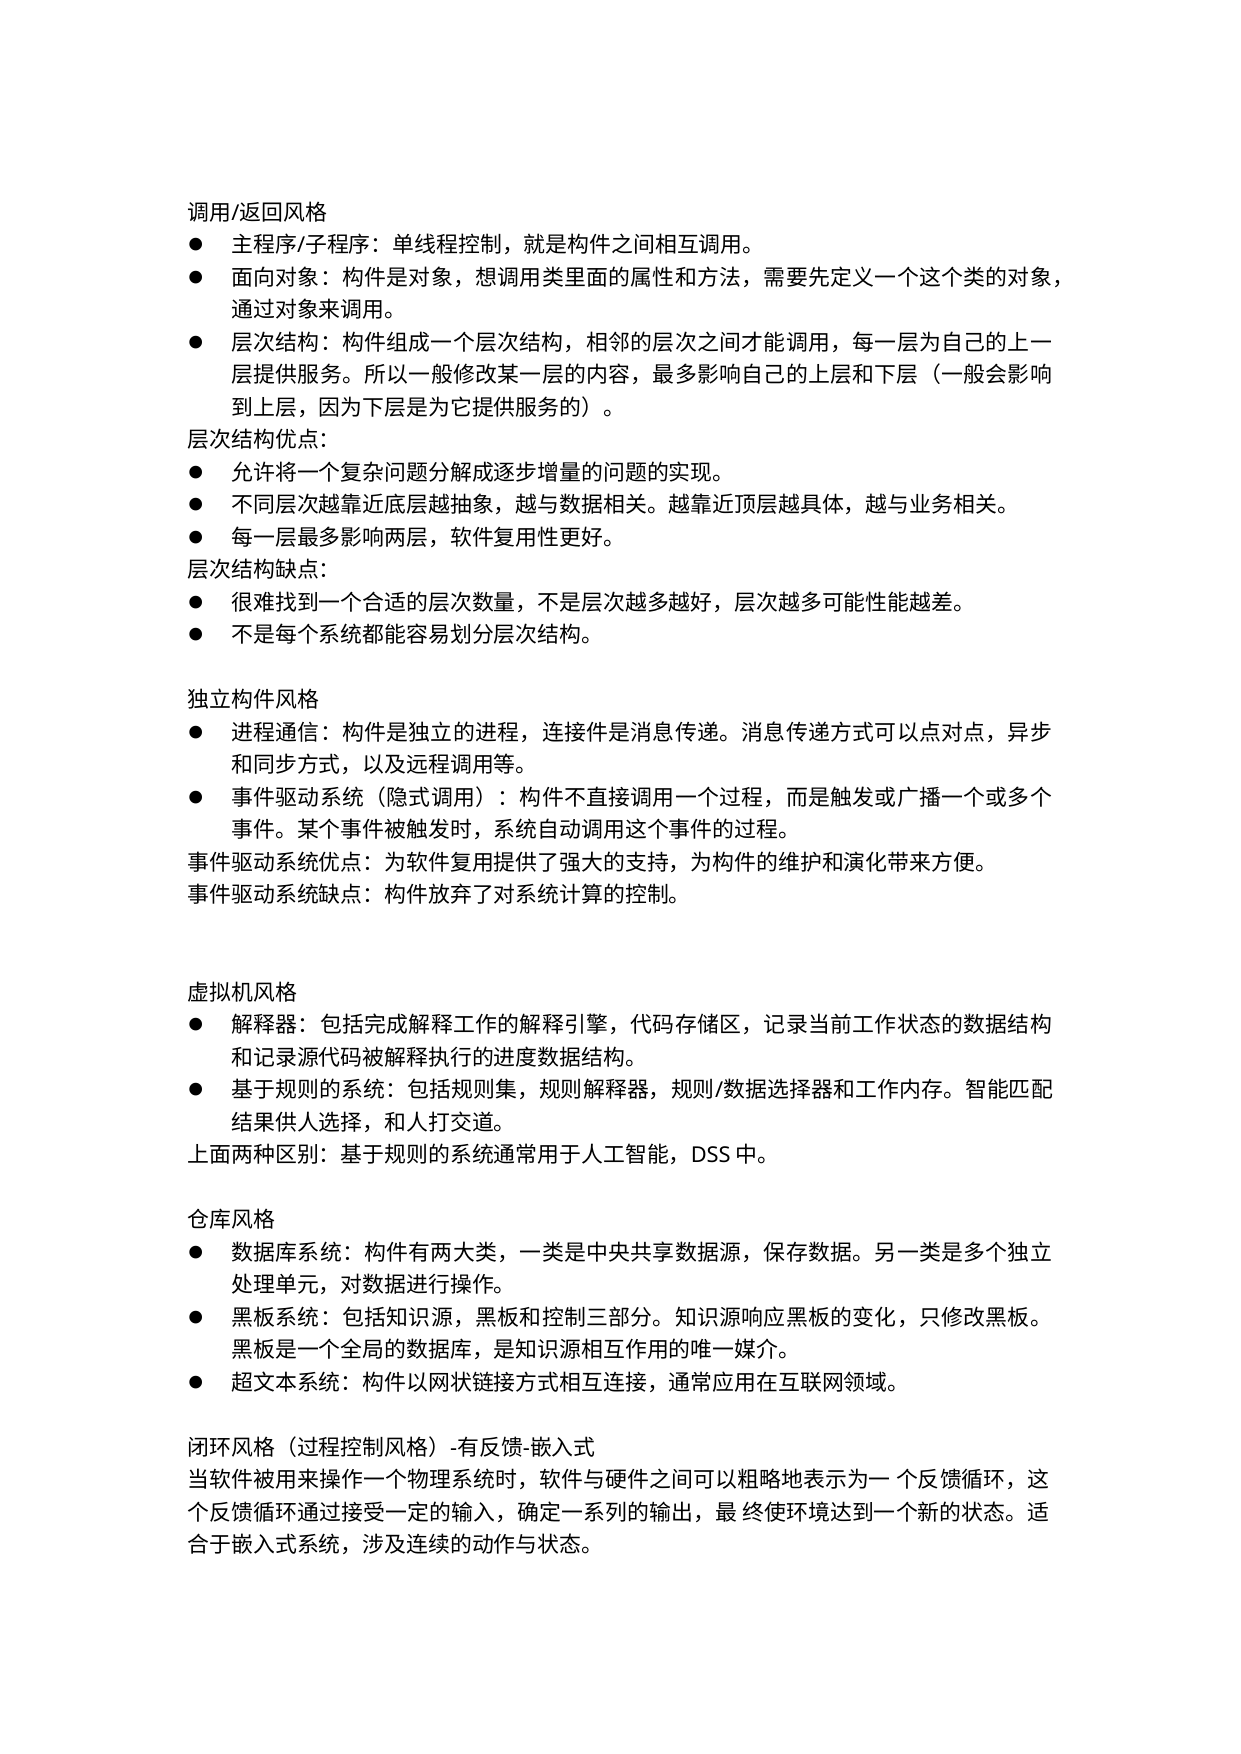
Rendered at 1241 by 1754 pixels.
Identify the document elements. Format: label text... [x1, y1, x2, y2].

list 很难找到一个合适的层次数量，不是层次越多越好，层次越多可能性能越差。 [187, 584, 1053, 617]
list 独立构件风格 [187, 682, 1053, 714]
list 虚拟机风格 [187, 974, 1053, 1007]
list 层次结构：构件组成一个层次结构，相邻的层次之间才能调用，每一层为自己的上一层提供服务。所以一般修改某一层的内容，最多影响自己的上层和下层（一般会影响到上层，因为下层是为它提供服务的）。 [187, 324, 1053, 422]
list 黑板系统：包括知识源，黑板和控制三部分。知识源响应黑板的变化，只修改黑板。黑板是一个全局的数据库，是知识源相互作用的唯一媒介。 [187, 1299, 1053, 1364]
list 事件驱动系统（隐式调用）：构件不直接调用一个过程，而是触发或广播一个或多个事件。某个事件被触发时，系统自动调用这个事件的过程。 [187, 779, 1053, 844]
list 面向对象：构件是对象，想调用类里面的属性和方法，需要先定义一个这个类的对象，通过对象来调用。 [187, 259, 1053, 324]
list 调用/返回风格 [187, 194, 1053, 227]
list 层次结构优点： [187, 422, 1053, 454]
list 事件驱动系统缺点：构件放弃了对系统计算的控制。 [187, 877, 1053, 909]
list 不是每个系统都能容易划分层次结构。 [187, 617, 1053, 649]
list 超文本系统：构件以网状链接方式相互连接，通常应用在互联网领域。 [187, 1364, 1053, 1397]
list 每一层最多影响两层，软件复用性更好。 [187, 519, 1053, 552]
list 事件驱动系统优点：为软件复用提供了强大的支持，为构件的维护和演化带来方便。 [187, 844, 1053, 877]
list 当软件被用来操作一个物理系统时，软件与硬件之间可以粗略地表示为一 个反馈循环，这个反馈循环通过接受一定的输入，确定一系列的输出，最 终使环境达到一个新的状态。适合于嵌入式系统，涉及连续的动作与状态。 [187, 1462, 1053, 1559]
list 层次结构缺点： [187, 552, 1053, 584]
list 基于规则的系统：包括规则集，规则解释器，规则/数据选择器和工作内存。智能匹配结果供人选择，和人打交道。 [187, 1072, 1053, 1137]
list 仓库风格 [187, 1202, 1053, 1234]
list 主程序/子程序：单线程控制，就是构件之间相互调用。 [187, 227, 1053, 259]
list 解释器：包括完成解释工作的解释引擎，代码存储区，记录当前工作状态的数据结构和记录源代码被解释执行的进度数据结构。 [187, 1007, 1053, 1072]
list 上面两种区别：基于规则的系统通常用于人工智能，DSS中。 [187, 1137, 1053, 1169]
list 进程通信：构件是独立的进程，连接件是消息传递。消息传递方式可以点对点，异步和同步方式，以及远程调用等。 [187, 714, 1053, 779]
list 允许将一个复杂问题分解成逐步增量的问题的实现。 [187, 454, 1053, 487]
list 不同层次越靠近底层越抽象，越与数据相关。越靠近顶层越具体，越与业务相关。 [187, 487, 1053, 519]
list 闭环风格（过程控制风格）-有反馈-嵌入式 [187, 1429, 1053, 1462]
list 数据库系统：构件有两大类，一类是中央共享数据源，保存数据。另一类是多个独立处理单元，对数据进行操作。 [187, 1234, 1053, 1299]
